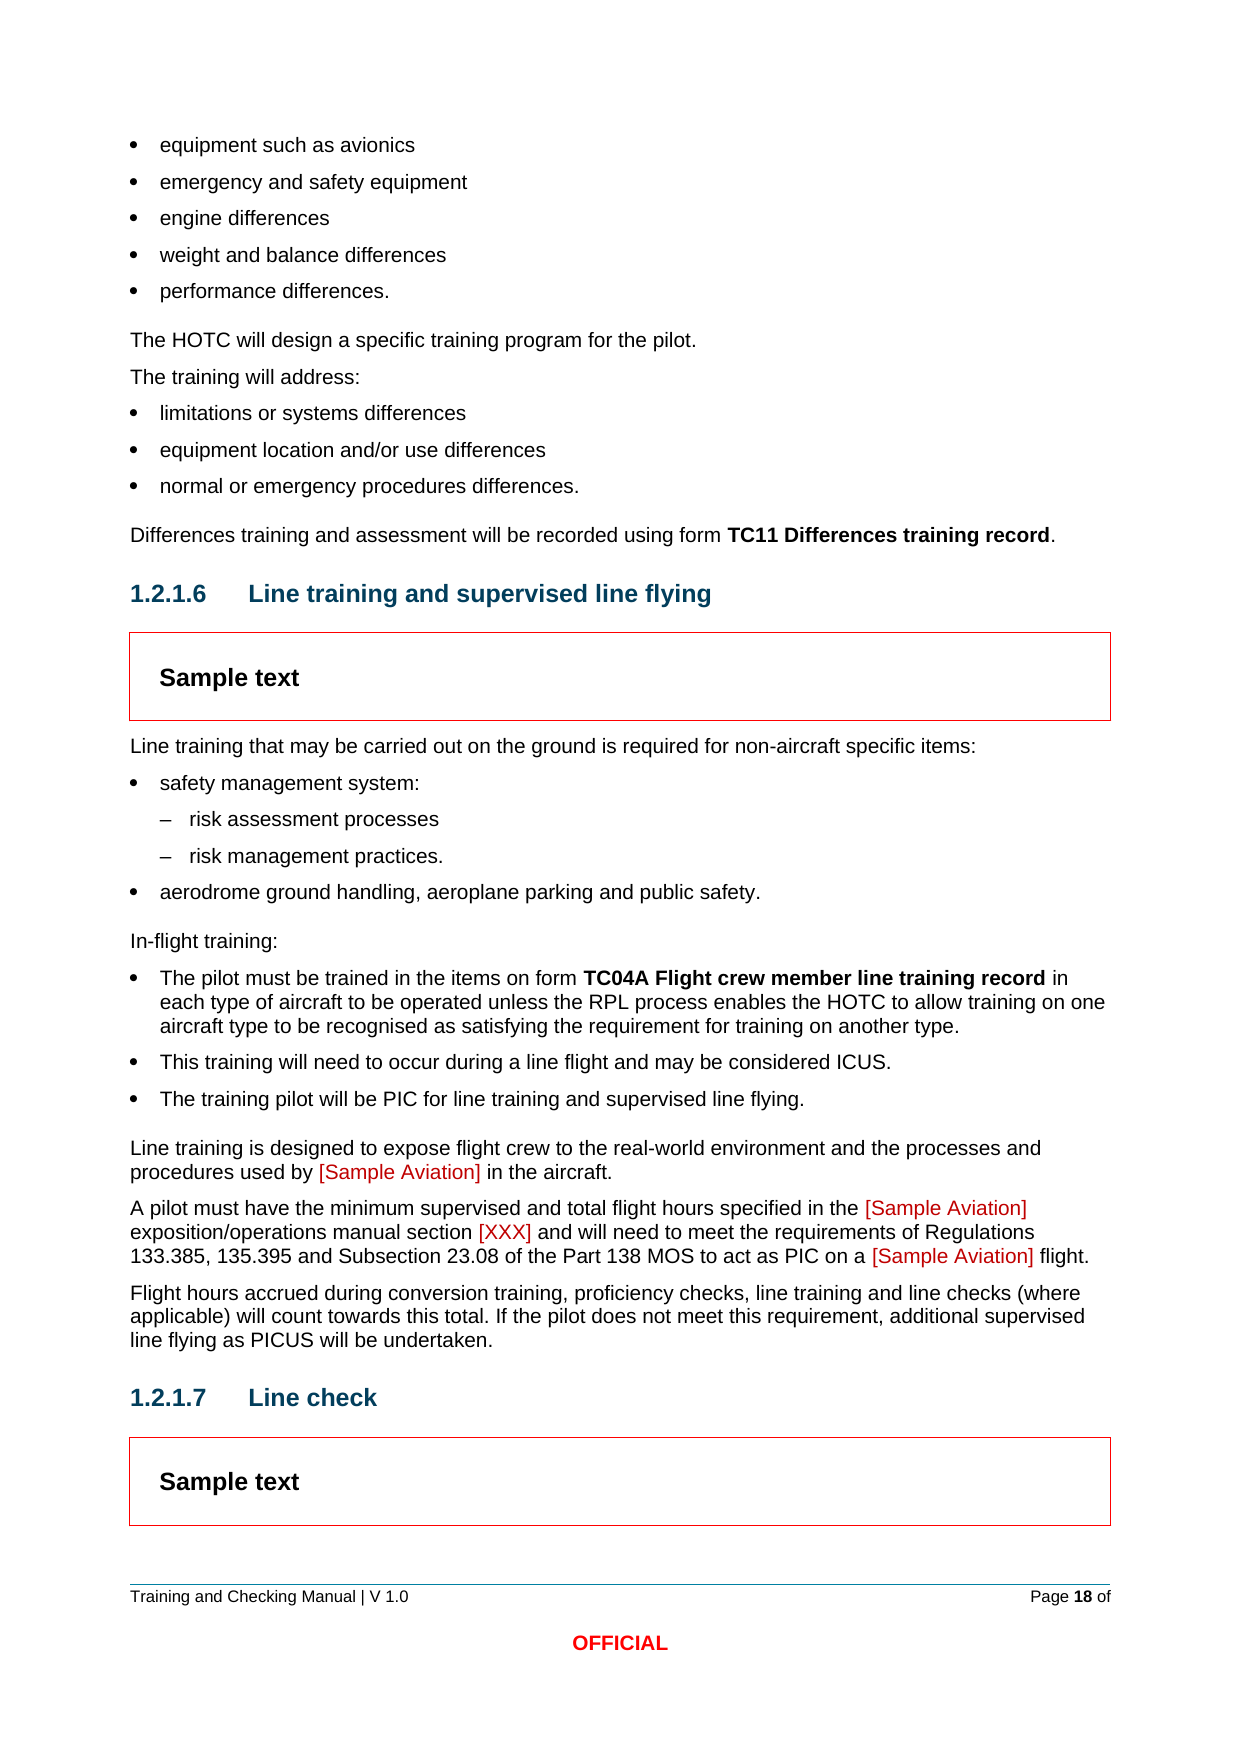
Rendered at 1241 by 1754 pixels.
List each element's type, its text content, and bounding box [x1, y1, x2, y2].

list This training will need to occur during a line flight and may be considered ICUS. [130, 1050, 1110, 1074]
list limitations or systems differences [130, 401, 1110, 425]
list normal or emergency procedures differences. [130, 474, 1110, 498]
list weight and balance differences [130, 243, 1110, 267]
list Differences training and assessment will be recorded using form TC11 Differences training record. [130, 523, 1110, 547]
list In-flight training: [130, 929, 1110, 953]
list risk management practices. [159, 843, 1110, 867]
list The pilot must be trained in the items on form TC04A Flight crew member line training record in each type of aircraft to be operated unless the RPL process enables the HOTC to allow training on one aircraft type to be recognised as satisfying the requirement for training on another type. [130, 965, 1110, 1037]
text Line training that may be carried out on the ground is required for non-aircraft specific items: [130, 734, 1110, 758]
list equipment such as avionics [130, 133, 1110, 157]
list equipment location and/or use differences [130, 438, 1110, 462]
text The training will address: [130, 365, 1110, 389]
list performance differences. [130, 279, 1110, 303]
list engine differences [130, 206, 1110, 230]
text A pilot must have the minimum supervised and total flight hours specified in the [Sample Aviation] exposition/operations manual section [XXX] and will need to meet the requirements of Regulations 133.385, 135.395 and Subsection 23.08 of the Part 138 MOS to act as PIC on a [Sample Aviation] flight. [130, 1196, 1110, 1268]
list emergency and safety equipment [130, 169, 1110, 193]
list risk assessment processes [159, 807, 1110, 831]
list The training pilot will be PIC for line training and supervised line flying. [130, 1086, 1110, 1111]
subtitle Line training and supervised line flying [130, 578, 1110, 607]
subtitle Sample text [130, 1438, 1110, 1525]
subtitle Line check [130, 1383, 1110, 1412]
list Line training is designed to expose flight crew to the real-world environment and the processes and procedures used by [Sample Aviation] in the aircraft. [130, 1136, 1110, 1183]
text Flight hours accrued during conversion training, proficiency checks, line training and line checks (where applicable) will count towards this total. If the pilot does not meet this requirement, additional supervised line flying as PICUS will be undertaken. [130, 1280, 1110, 1352]
list safety management system: [130, 770, 1110, 794]
list aerodrome ground handling, aeroplane parking and public safety. [130, 880, 1110, 904]
list The HOTC will design a specific training program for the pilot. [130, 328, 1110, 352]
subtitle Sample text [130, 633, 1110, 720]
